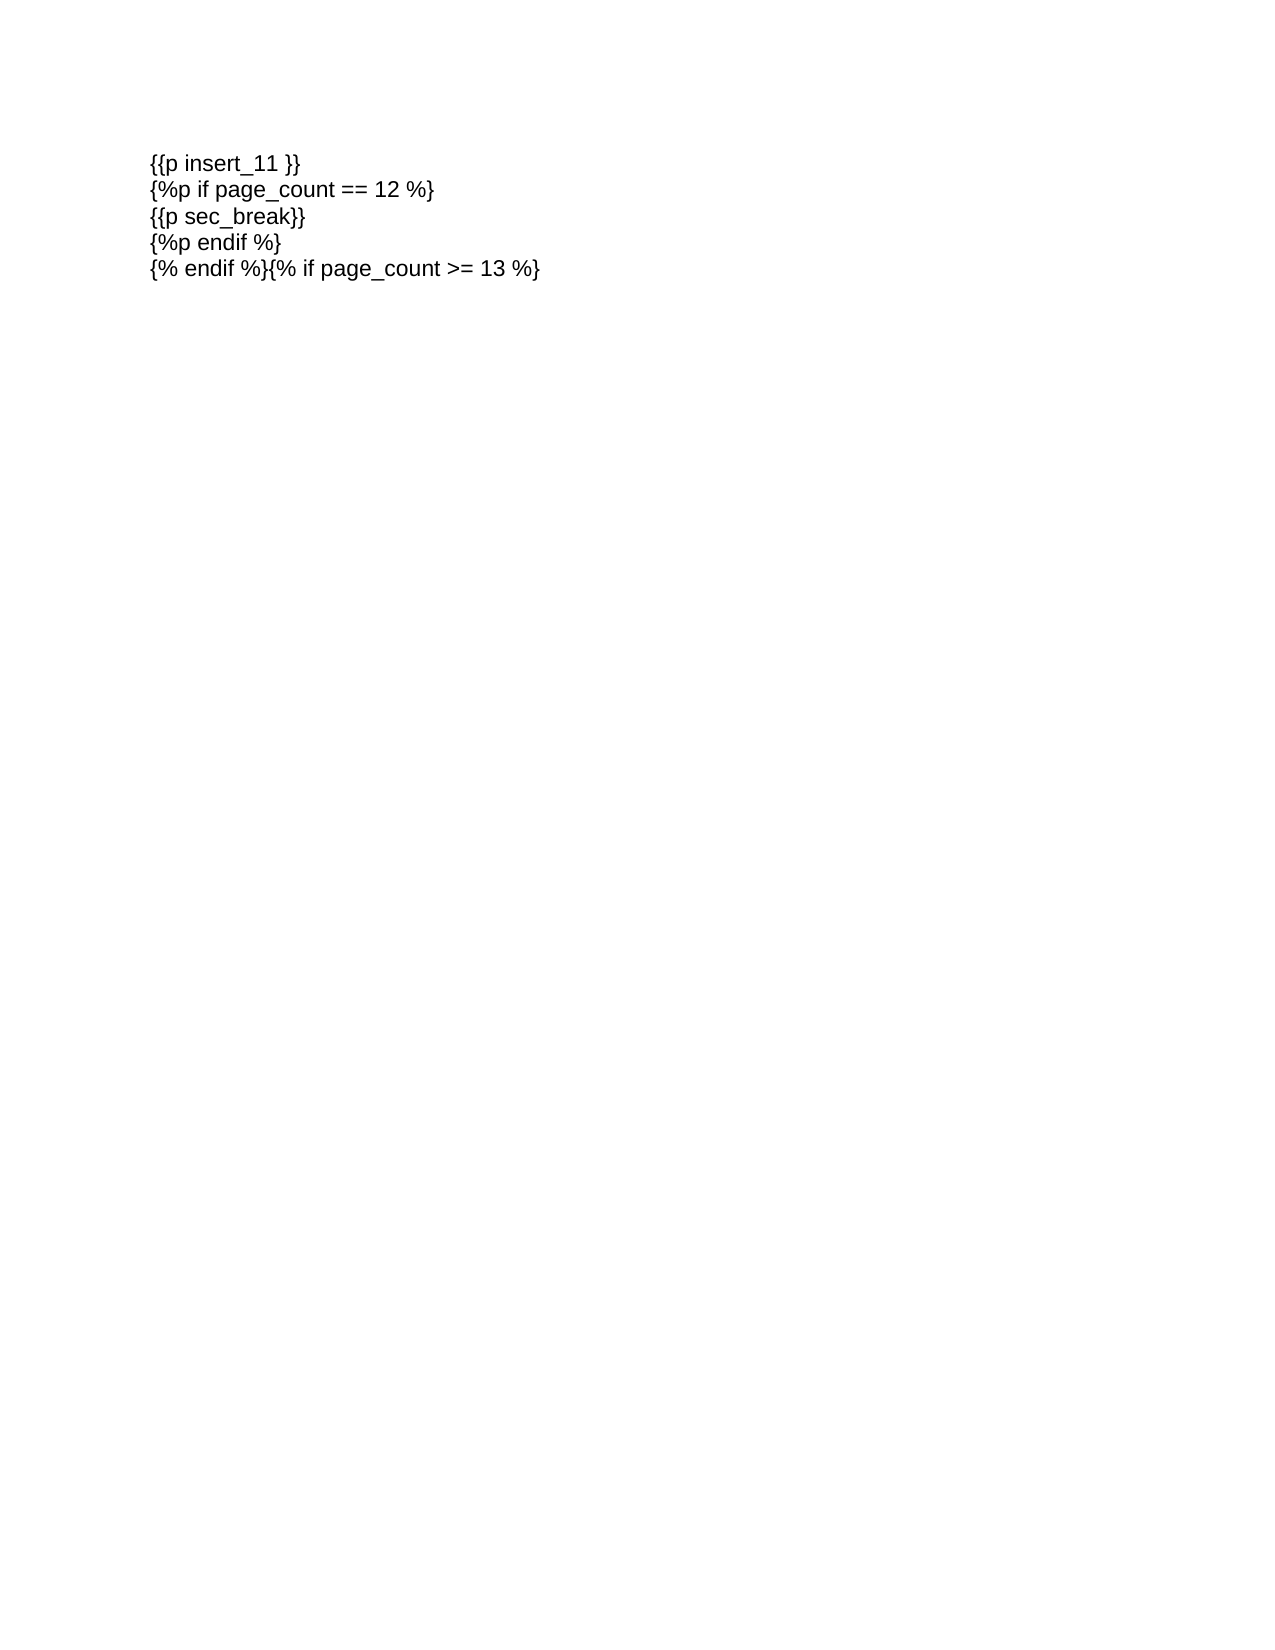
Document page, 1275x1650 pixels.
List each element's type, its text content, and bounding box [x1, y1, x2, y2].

text {{p sec_break}} [150, 203, 1125, 229]
text {% endif %}{% if page_count >= 13 %} [150, 255, 1125, 282]
text {%p if page_count == 12 %} [150, 176, 1125, 203]
text {{p insert_11 }} [150, 150, 1125, 176]
text {%p endif %} [150, 229, 1125, 255]
